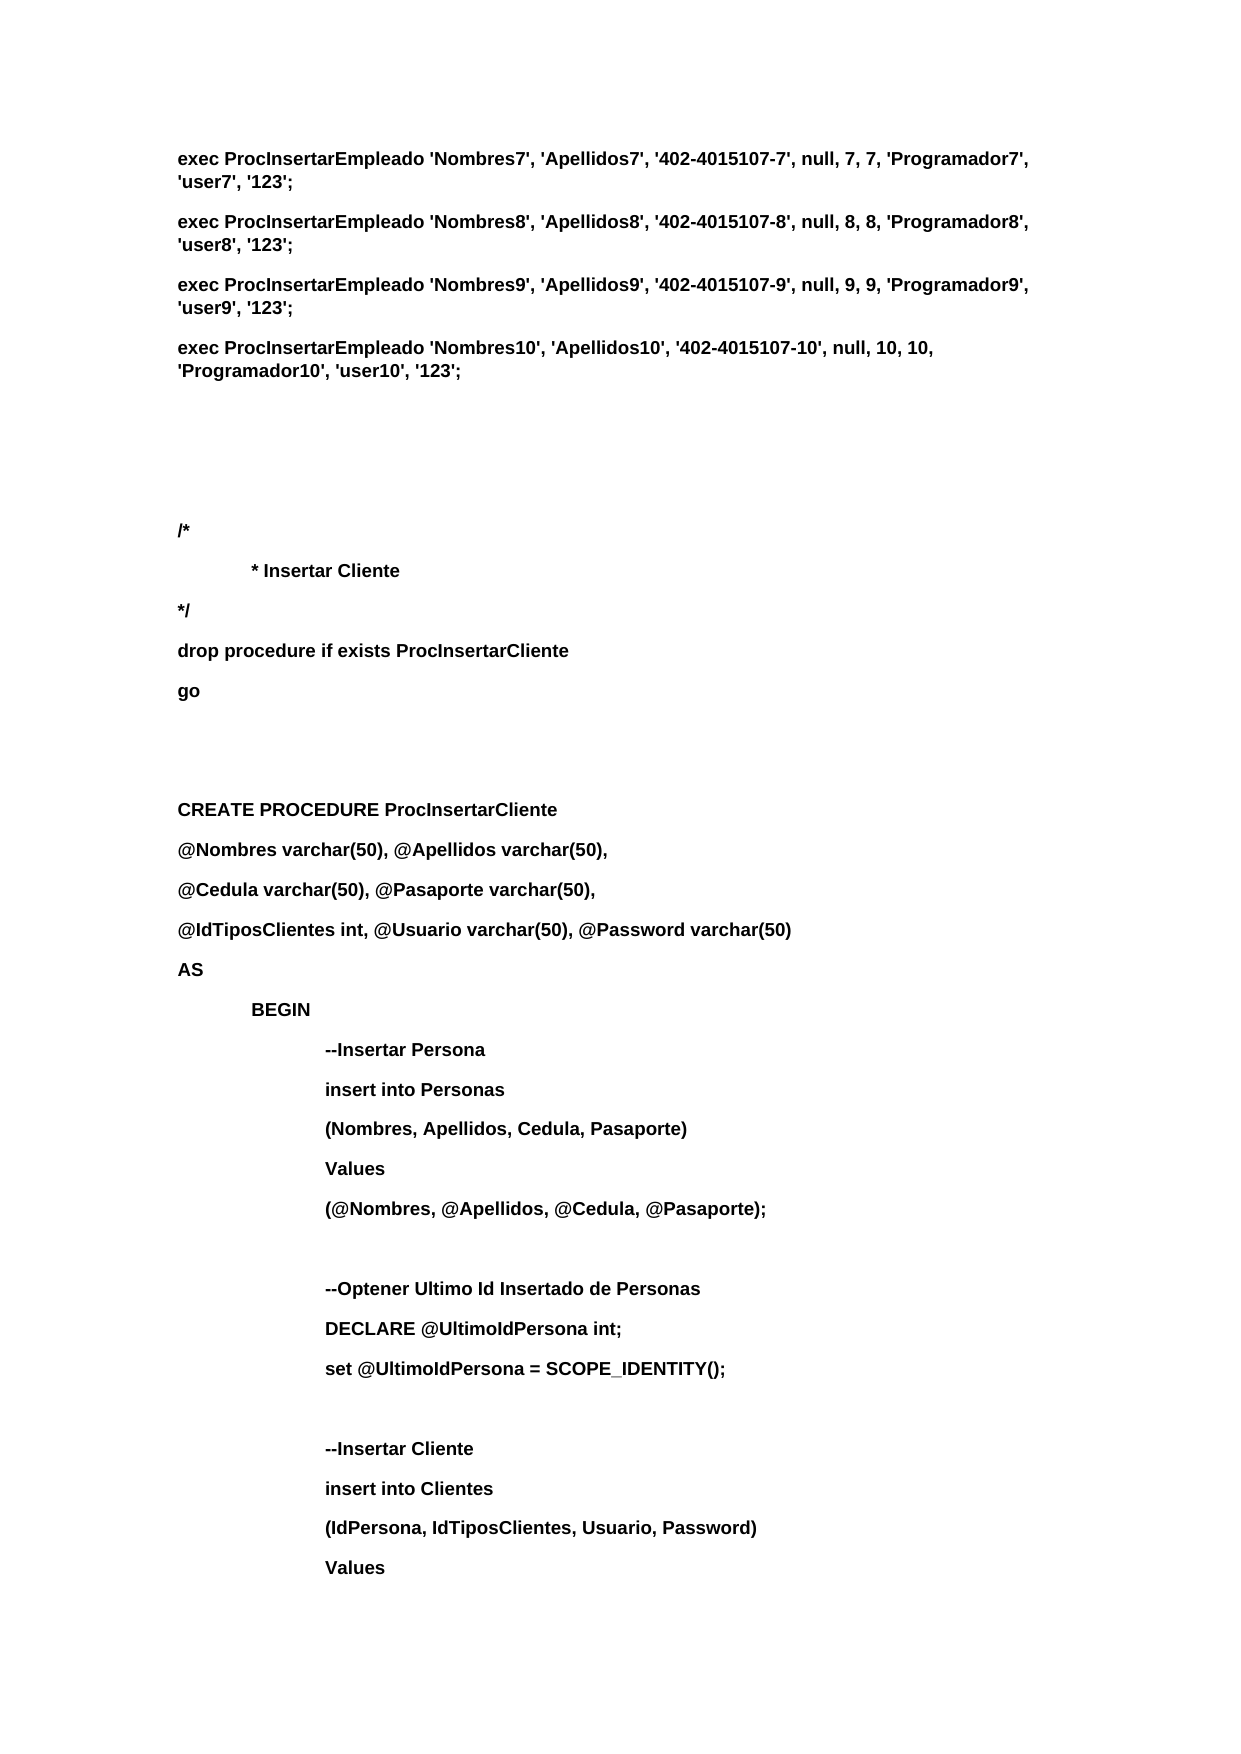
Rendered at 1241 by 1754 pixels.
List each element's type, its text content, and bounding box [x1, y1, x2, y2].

text BEGIN [177, 998, 1063, 1020]
text CREATE PROCEDURE ProcInsertarCliente [177, 799, 1063, 821]
text exec ProcInsertarEmpleado 'Nombres7', 'Apellidos7', '402-4015107-7', null, 7, 7, 'Programador7', 'user7', '123'; [177, 148, 1063, 192]
text --Optener Ultimo Id Insertado de Personas [177, 1278, 1063, 1299]
text @Nombres varchar(50), @Apellidos varchar(50), [177, 839, 1063, 861]
text AS [177, 959, 1063, 980]
text Values [177, 1557, 1063, 1579]
text exec ProcInsertarEmpleado 'Nombres10', 'Apellidos10', '402-4015107-10', null, 10, 10, 'Programador10', 'user10', '123'; [177, 337, 1063, 382]
text Values [177, 1158, 1063, 1180]
text insert into Personas [177, 1078, 1063, 1100]
text (@Nombres, @Apellidos, @Cedula, @Pasaporte); [177, 1198, 1063, 1219]
text drop procedure if exists ProcInsertarCliente [177, 639, 1063, 661]
text /* [177, 520, 1063, 541]
text (IdPersona, IdTiposClientes, Usuario, Password) [177, 1517, 1063, 1539]
text DECLARE @UltimoIdPersona int; [177, 1318, 1063, 1339]
text --Insertar Persona [177, 1038, 1063, 1060]
text go [177, 679, 1063, 701]
text */ [177, 599, 1063, 621]
text (Nombres, Apellidos, Cedula, Pasaporte) [177, 1118, 1063, 1140]
text @IdTiposClientes int, @Usuario varchar(50), @Password varchar(50) [177, 919, 1063, 940]
text set @UltimoIdPersona = SCOPE_IDENTITY(); [177, 1358, 1063, 1379]
text exec ProcInsertarEmpleado 'Nombres9', 'Apellidos9', '402-4015107-9', null, 9, 9, 'Programador9', 'user9', '123'; [177, 274, 1063, 319]
text --Insertar Cliente [177, 1437, 1063, 1459]
text @Cedula varchar(50), @Pasaporte varchar(50), [177, 879, 1063, 900]
text * Insertar Cliente [177, 560, 1063, 581]
text exec ProcInsertarEmpleado 'Nombres8', 'Apellidos8', '402-4015107-8', null, 8, 8, 'Programador8', 'user8', '123'; [177, 211, 1063, 256]
text insert into Clientes [177, 1477, 1063, 1499]
